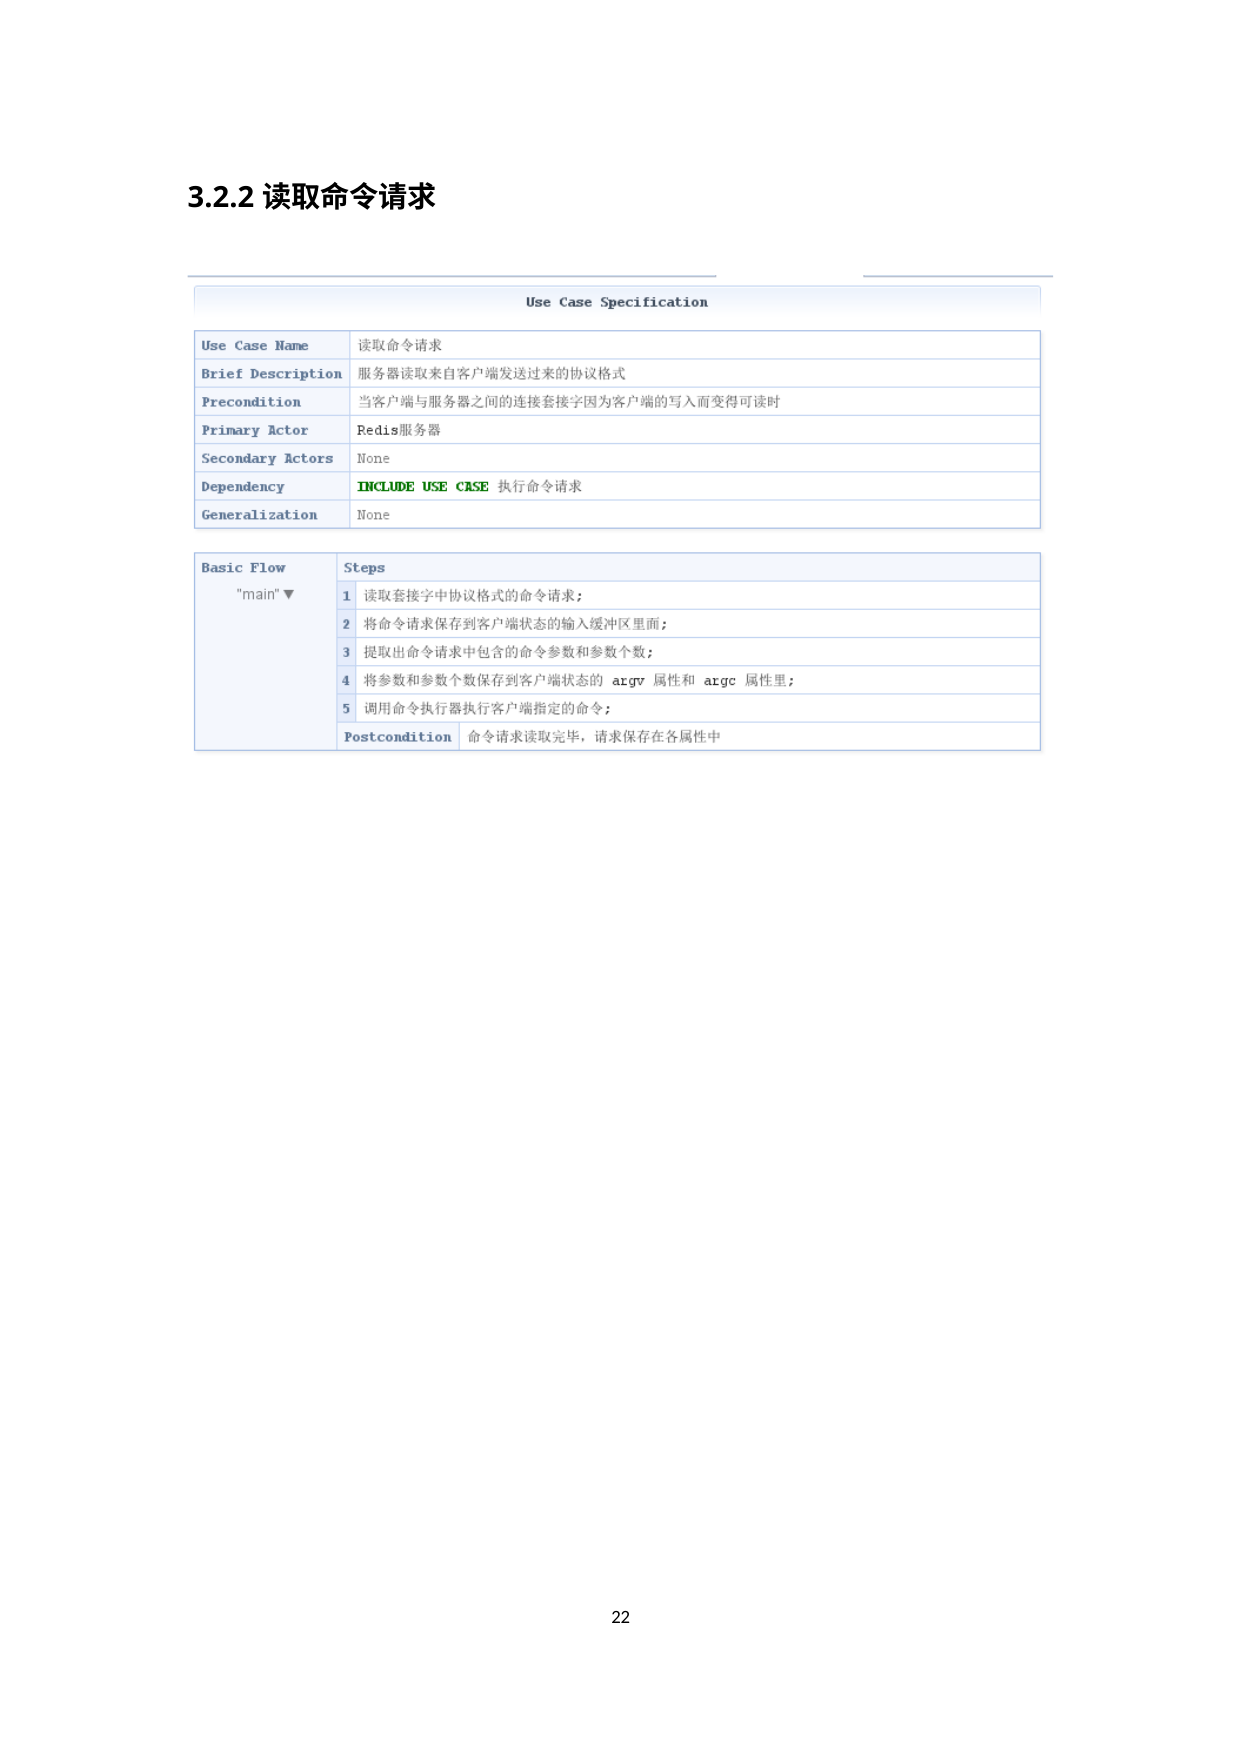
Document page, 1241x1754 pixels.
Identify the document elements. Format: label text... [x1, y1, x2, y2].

picture [187, 275, 1054, 771]
subtitle 3.2.2 读取命令请求 [187, 162, 1053, 227]
